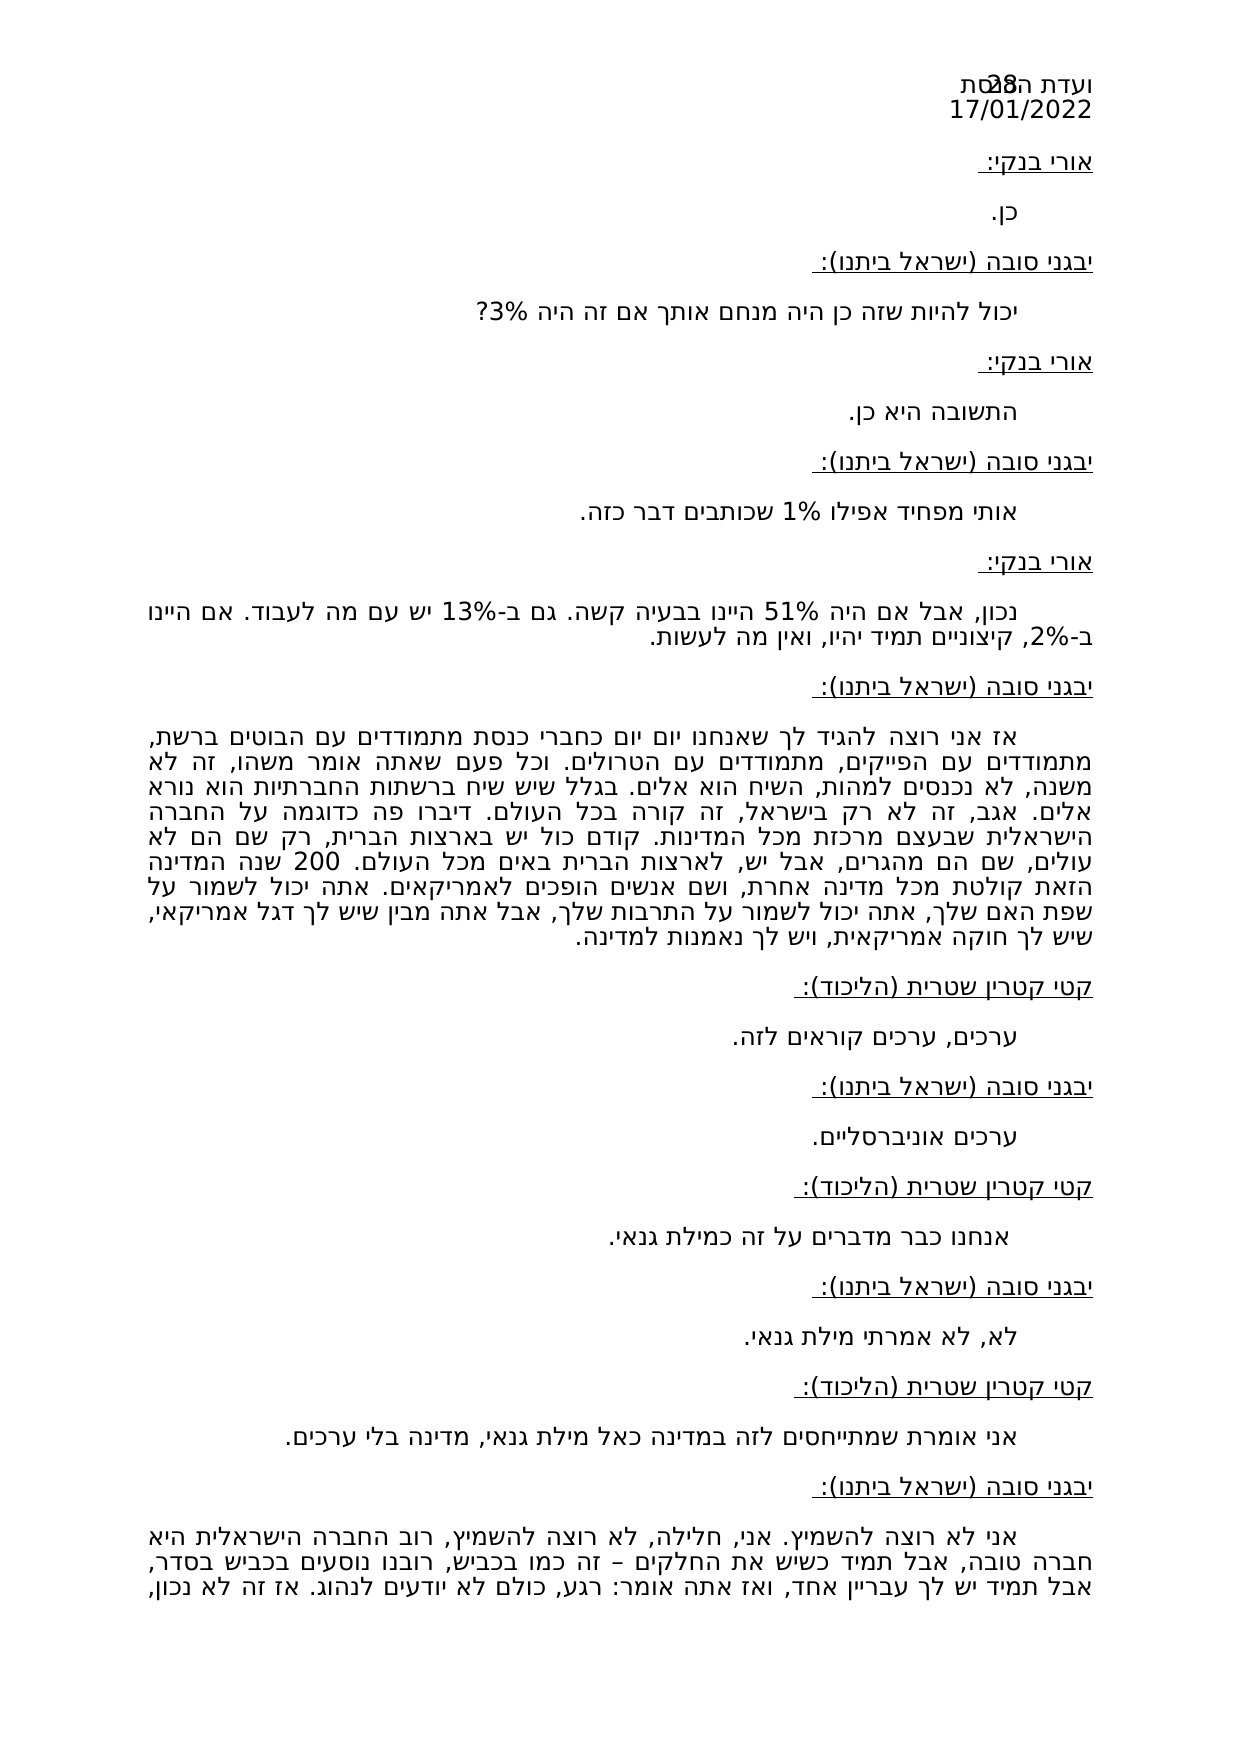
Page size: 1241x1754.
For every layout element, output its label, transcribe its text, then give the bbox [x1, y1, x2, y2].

text << דובר >> יבגני סובה (ישראל ביתנו): << דובר >> [147, 1475, 1093, 1500]
text כן. [147, 200, 1093, 225]
text << דובר >> אורי בנקי: << דובר >> [147, 150, 1093, 175]
text התשובה היא כן. [147, 400, 1093, 425]
text אז אני רוצה להגיד לך שאנחנו יום יום כחברי כנסת מתמודדים עם הבוטים ברשת, מתמודדים עם הפייקים, מתמודדים עם הטרולים. וכל פעם שאתה אומר משהו, זה לא משנה, לא נכנסים למהות, השיח הוא אלים. בגלל שיש שיח ברשתות החברתיות הוא נורא אלים. אגב, זה לא רק בישראל, זה קורה בכל העולם. דיברו פה כדוגמה על החברה הישראלית שבעצם מרכזת מכל המדינות. קודם כול יש בארצות הברית, רק שם הם לא עולים, שם הם מהגרים, אבל יש, לארצות הברית באים מכל העולם. 200 שנה המדינה הזאת קולטת מכל מדינה אחרת, ושם אנשים הופכים לאמריקאים. אתה יכול לשמור על שפת האם שלך, אתה יכול לשמור על התרבות שלך, אבל אתה מבין שיש לך דגל אמריקאי, שיש לך חוקה אמריקאית, ויש לך נאמנות למדינה. [147, 725, 1093, 950]
text << דובר >> אורי בנקי: << דובר >> [147, 550, 1093, 575]
text << דובר >> קטי קטרין שטרית (הליכוד): << דובר >> [147, 975, 1093, 1000]
text אותי מפחיד אפילו 1% שכותבים דבר כזה. [147, 500, 1093, 525]
text אני אומרת שמתייחסים לזה במדינה כאל מילת גנאי, מדינה בלי ערכים. [147, 1425, 1093, 1450]
text << דובר >> יבגני סובה (ישראל ביתנו): << דובר >> [147, 1075, 1093, 1100]
text ערכים, ערכים קוראים לזה. [147, 1025, 1093, 1050]
text << דובר >> יבגני סובה (ישראל ביתנו): << דובר >> [147, 1275, 1093, 1300]
text אנחנו כבר מדברים על זה כמילת גנאי. [147, 1225, 1093, 1250]
text לא, לא אמרתי מילת גנאי. [147, 1325, 1093, 1350]
text יכול להיות שזה כן היה מנחם אותך אם זה היה 3%? [147, 300, 1093, 325]
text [147, 1525, 1093, 1600]
text << דובר >> יבגני סובה (ישראל ביתנו): << דובר >> [147, 675, 1093, 700]
text << דובר >> קטי קטרין שטרית (הליכוד): << דובר >> [147, 1375, 1093, 1400]
text << דובר >> קטי קטרין שטרית (הליכוד): << דובר >> [147, 1175, 1093, 1200]
text << דובר >> יבגני סובה (ישראל ביתנו): << דובר >> [147, 250, 1093, 275]
text << דובר >> אורי בנקי: << דובר >> [147, 350, 1093, 375]
text << דובר >> יבגני סובה (ישראל ביתנו): << דובר >> [147, 450, 1093, 475]
text ערכים אוניברסליים. [147, 1125, 1093, 1150]
text נכון, אבל אם היה 51% היינו בבעיה קשה. גם ב-13% יש עם מה לעבוד. אם היינו ב-2%, קיצוניים תמיד יהיו, ואין מה לעשות. [147, 600, 1093, 650]
